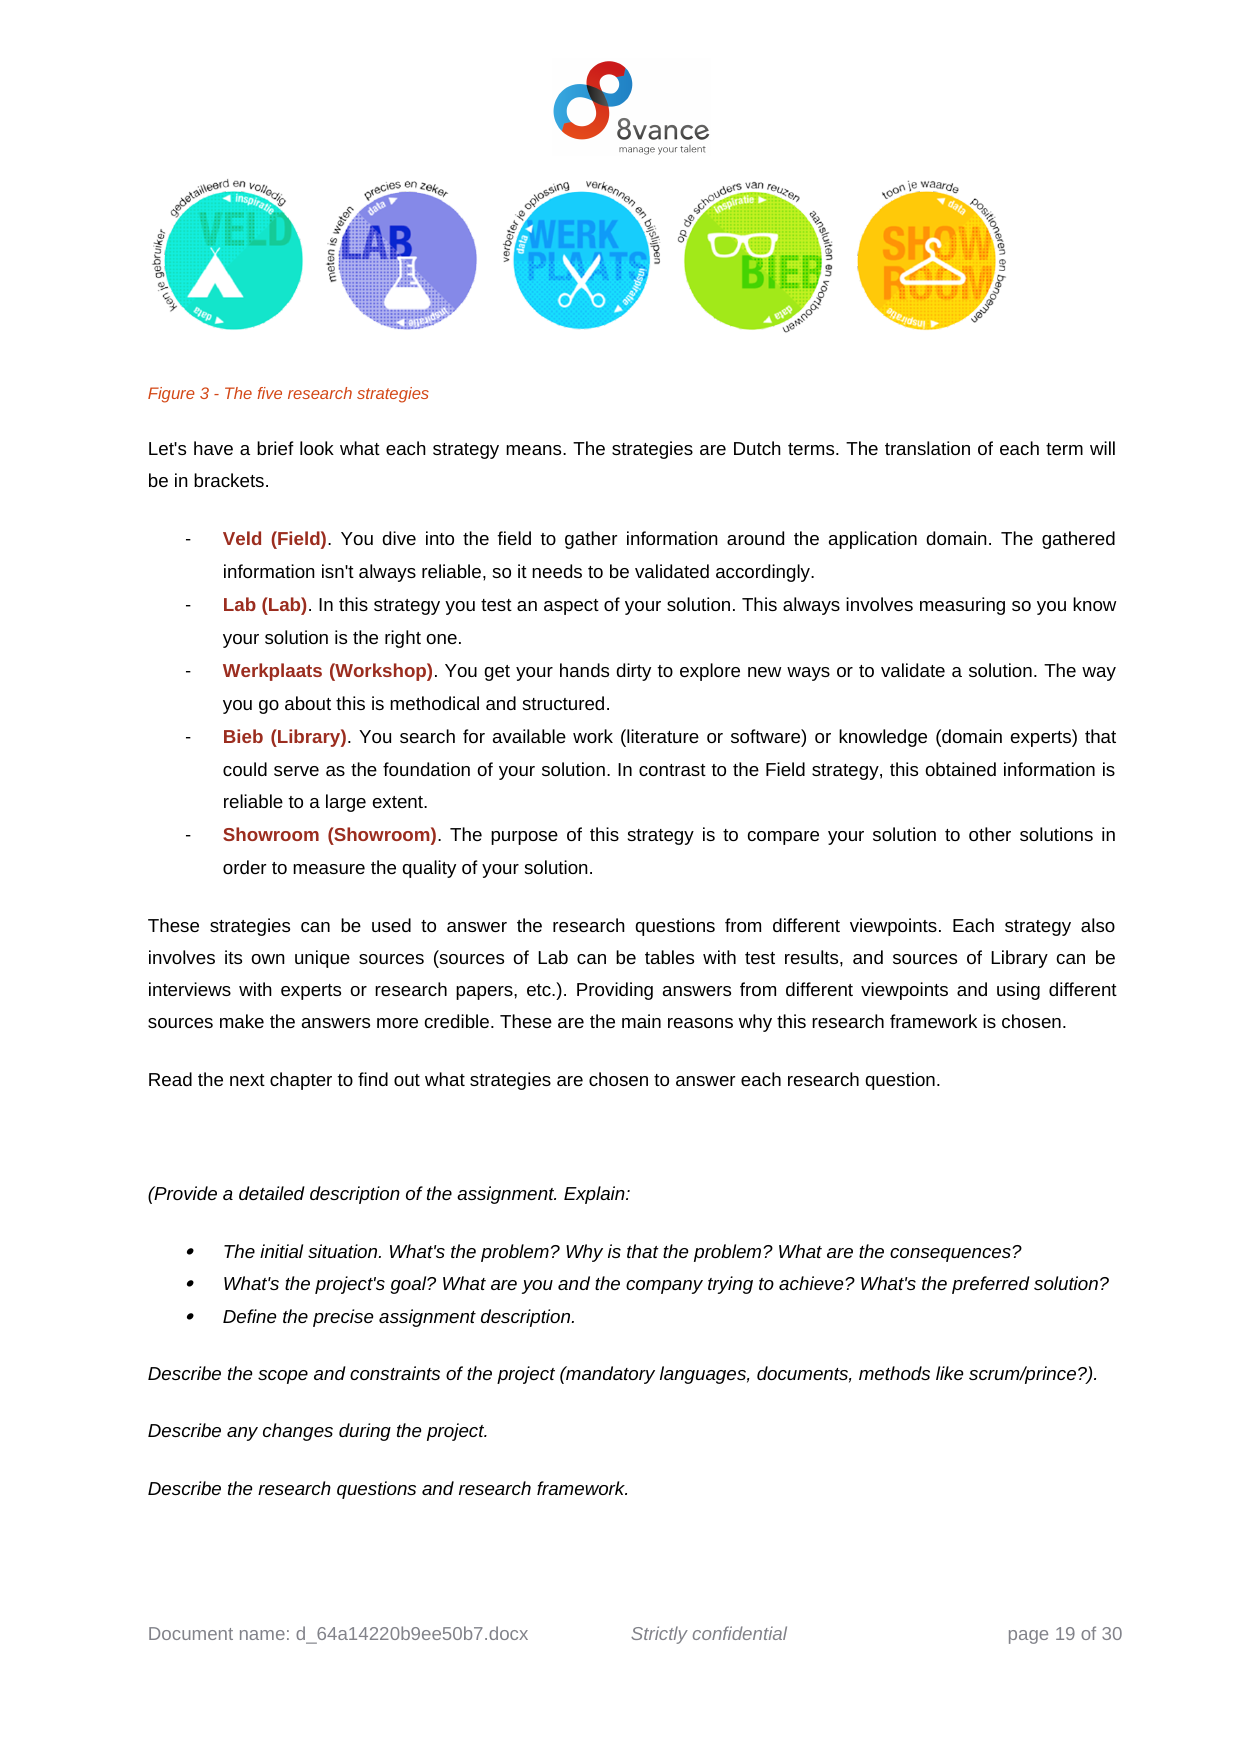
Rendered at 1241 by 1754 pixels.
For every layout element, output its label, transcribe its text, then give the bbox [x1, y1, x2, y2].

picture [551, 58, 712, 156]
text Describe any changes during the project. [148, 1420, 1117, 1442]
text These strategies can be used to answer the research questions from different viewpoints. Each strategy also involves its own unique sources (sources of Lab can be tables with test results, and sources of Library can be interviews with experts or research papers, etc.). Providing answers from different viewpoints and using different sources make the answers more credible. These are the main reasons why this research framework is chosen. [148, 914, 1117, 1033]
list Define the precise assignment description. [185, 1306, 1117, 1327]
list Showroom (Showroom). The purpose of this strategy is to compare your solution to other solutions in order to measure the quality of your solution. [185, 823, 1117, 879]
list What's the project's goal? What are you and the company trying to achieve? What's the preferred solution? [185, 1273, 1117, 1295]
list Bieb (Library). You search for available work (literature or software) or knowledge (domain experts) that could serve as the foundation of your solution. In contrast to the Field strategy, this obtained information is reliable to a large extent. [185, 725, 1117, 813]
list Veld (Field). You dive into the field to gather information around the application domain. The gathered information isn't always reliable, so it needs to be validated accordingly. [185, 527, 1117, 583]
text Describe the scope and constraints of the project (mandatory languages, documents, methods like scrum/prince?). [148, 1363, 1117, 1384]
text (Provide a detailed description of the assignment. Explain: [148, 1183, 1117, 1205]
list Lab (Lab). In this strategy you test an aspect of your solution. This always involves measuring so you know your solution is the right one. [185, 593, 1117, 649]
list The initial situation. What's the problem? Why is that the problem? What are the consequences? [185, 1241, 1117, 1262]
text Let's have a brief look what each strategy means. The strategies are Dutch terms. The translation of each term will be in brackets. [148, 438, 1117, 492]
text Describe the research questions and research framework. [148, 1478, 1117, 1499]
list Werkplaats (Workshop). You get your hands dirty to explore new ways or to validate a solution. The way you go about this is methodical and structured. [185, 659, 1117, 714]
text Read the next chapter to find out what strategies are chosen to answer each research question. [148, 1069, 1117, 1090]
picture [147, 174, 1015, 349]
